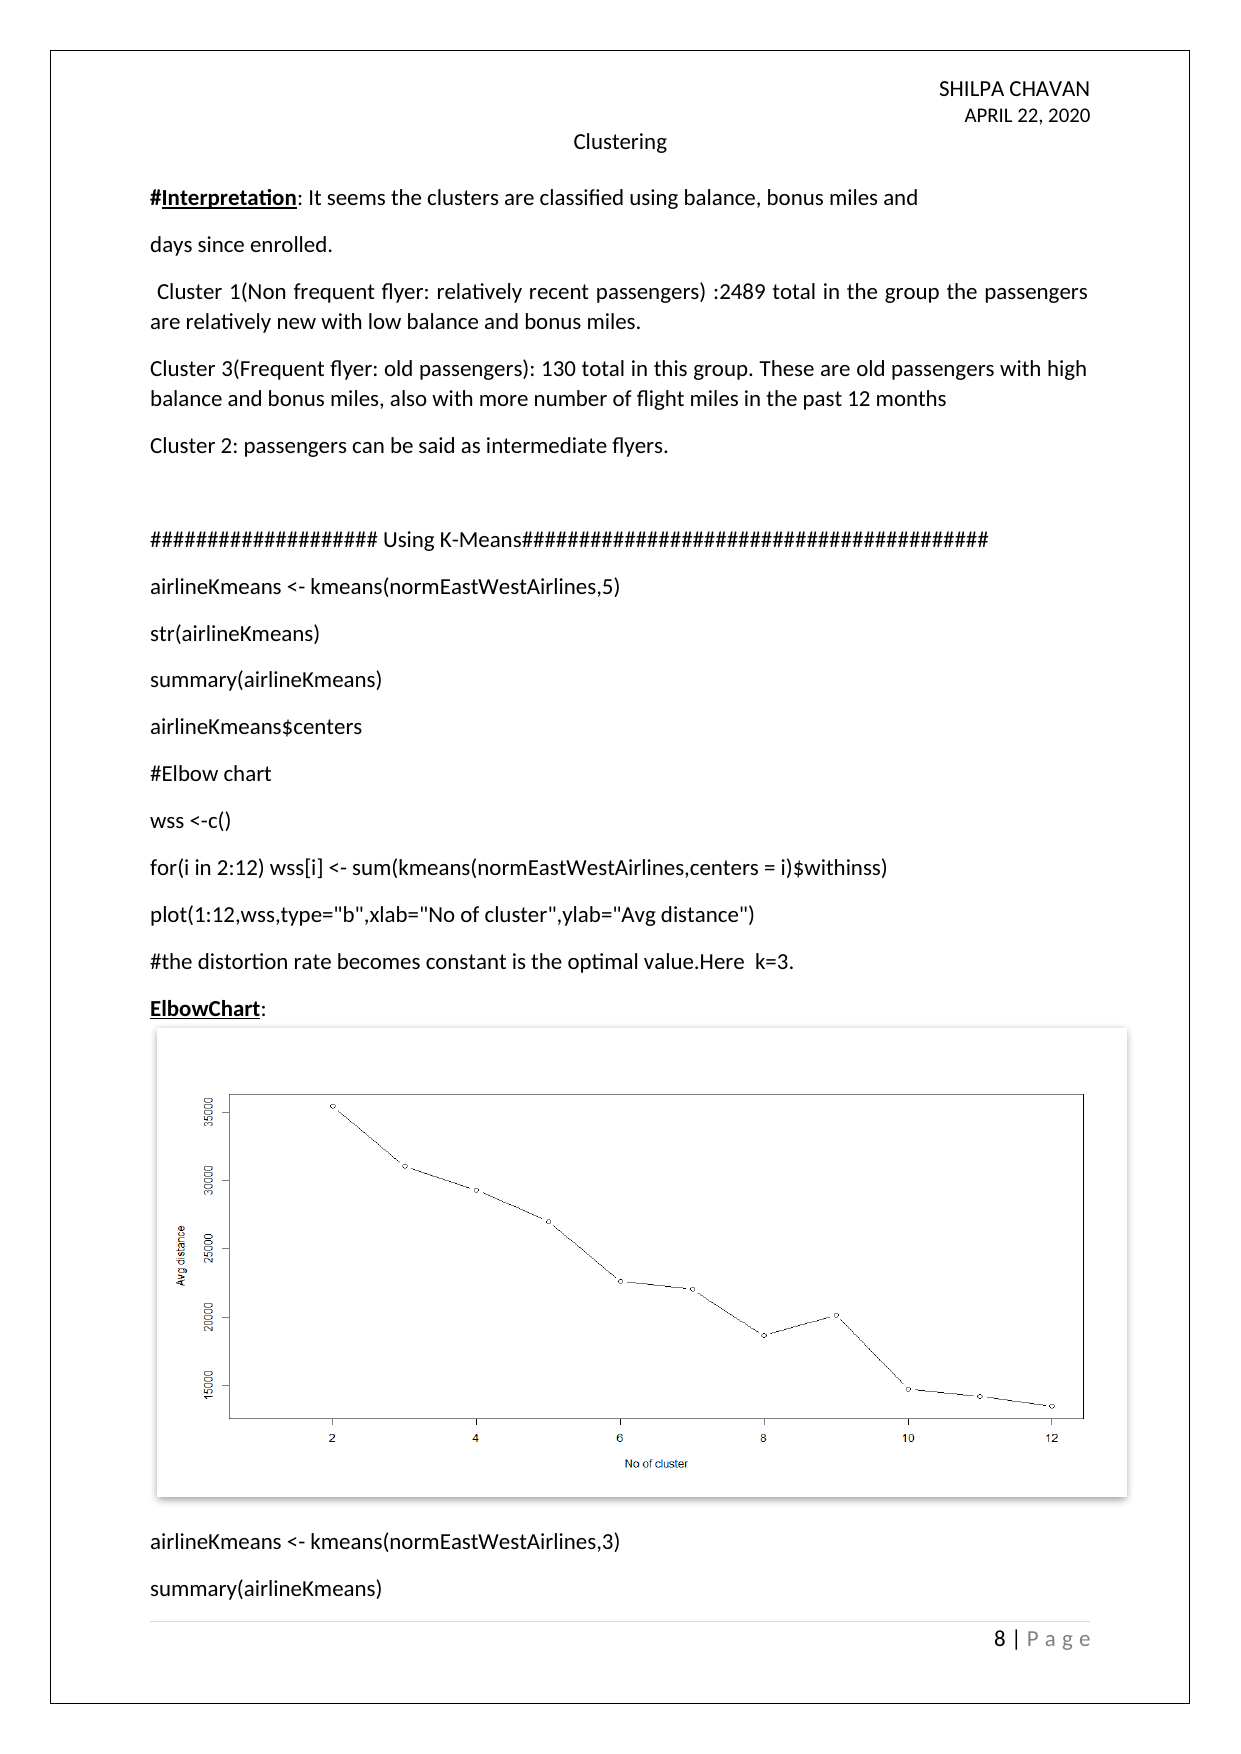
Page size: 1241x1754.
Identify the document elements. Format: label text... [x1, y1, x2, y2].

text Cluster 3(Frequent flyer: old passengers): 130 total in this group. These are old passengers with high balance and bonus miles, also with more number of flight miles in the past 12 months [150, 354, 1090, 412]
text #the distortion rate becomes constant is the optimal value.Here k=3. [150, 947, 1090, 975]
text #Elbow chart [150, 759, 1090, 787]
text for(i in 2:12) wss[i] <- sum(kmeans(normEastWestAirlines,centers = i)$withinss) [150, 853, 1090, 881]
text summary(airlineKmeans) [150, 666, 1090, 693]
text days since enrolled. [150, 230, 1090, 258]
text wss <-c() [150, 806, 1090, 834]
text plot(1:12,wss,type="b",xlab="No of cluster",ylab="Avg distance") [150, 900, 1090, 928]
text Cluster 1(Non frequent flyer: relatively recent passengers) :2489 total in the group the passengers are relatively new with low balance and bonus miles. [150, 277, 1090, 335]
text airlineKmeans <- kmeans(normEastWestAirlines,5) [150, 572, 1090, 600]
text airlineKmeans <- kmeans(normEastWestAirlines,3) [150, 1527, 1090, 1555]
text summary(airlineKmeans) [150, 1574, 1090, 1602]
text str(airlineKmeans) [150, 619, 1090, 647]
text Cluster 2: passengers can be said as intermediate flyers. [150, 431, 1090, 459]
text #Interpretation: It seems the clusters are classified using balance, bonus miles and [150, 183, 1090, 211]
picture [172, 1043, 1112, 1483]
text airlineKmeans$centers [150, 712, 1090, 740]
text #################### Using K-Means######################################### [150, 525, 1090, 553]
